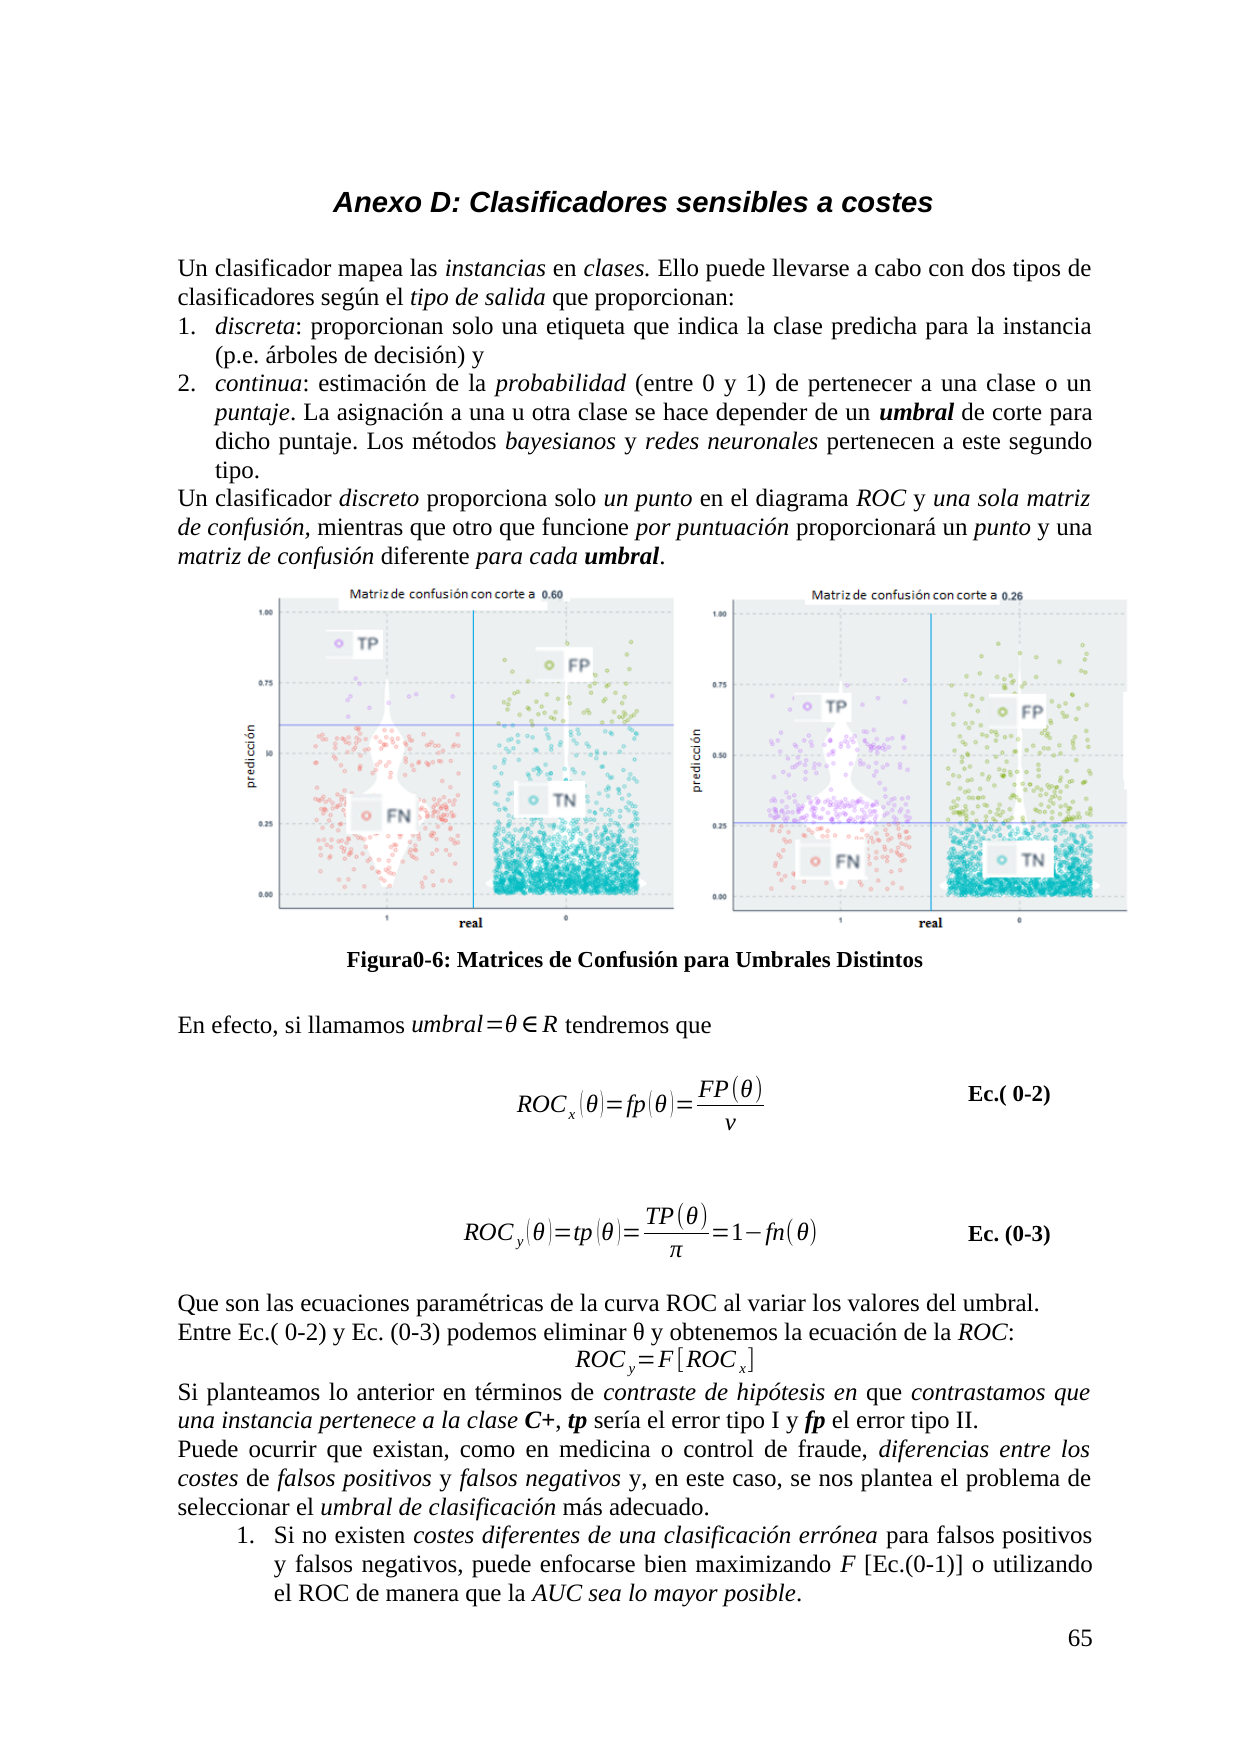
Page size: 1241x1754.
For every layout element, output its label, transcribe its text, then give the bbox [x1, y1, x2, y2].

list continua: estimación de la probabilidad (entre 0 y 1) de pertenecer a una clase o un puntaje. La asignación a una u otra clase se hace depender de un umbral de corte para dicho puntaje. Los métodos bayesianos y redes neuronales pertenecen a este segundo tipo. [177, 368, 1092, 483]
table_header [324, 1068, 897, 1195]
text Un clasificador discreto proporciona solo un punto en el diagrama ROC y una sola matriz de confusión, mientras que otro que funcione por puntuación proporcionará un punto y una matriz de confusión diferente para cada umbral. [177, 483, 1092, 570]
text Un clasificador mapea las instancias en clases. Ello puede llevarse a cabo con dos tipos de clasificadores según el tipo de salida que proporcionan: [177, 253, 1092, 311]
table_cell [324, 1195, 897, 1288]
picture [237, 569, 1135, 934]
text Puede ocurrir que existan, como en medicina o control de fraude, diferencias entre los costes de falsos positivos y falsos negativos y, en este caso, se nos plantea el problema de seleccionar el umbral de clasificación más adecuado. [177, 1434, 1092, 1520]
list discreta: proporcionan solo una etiqueta que indica la clase predicha para la instancia (p.e. árboles de decisión) y [177, 311, 1092, 368]
text En efecto, si llamamos tendremos que [177, 1010, 1092, 1039]
text Que son las ecuaciones paramétricas de la curva ROC al variar los valores del umbral. [177, 1288, 1092, 1317]
subtitle Anexo D: Clasificadores sensibles a costes [177, 185, 1092, 218]
text Si planteamos lo anterior en términos de contraste de hipótesis en que contrastamos que una instancia pertenece a la clase C+, tp sería el error tipo I y fp el error tipo II. [177, 1377, 1092, 1434]
